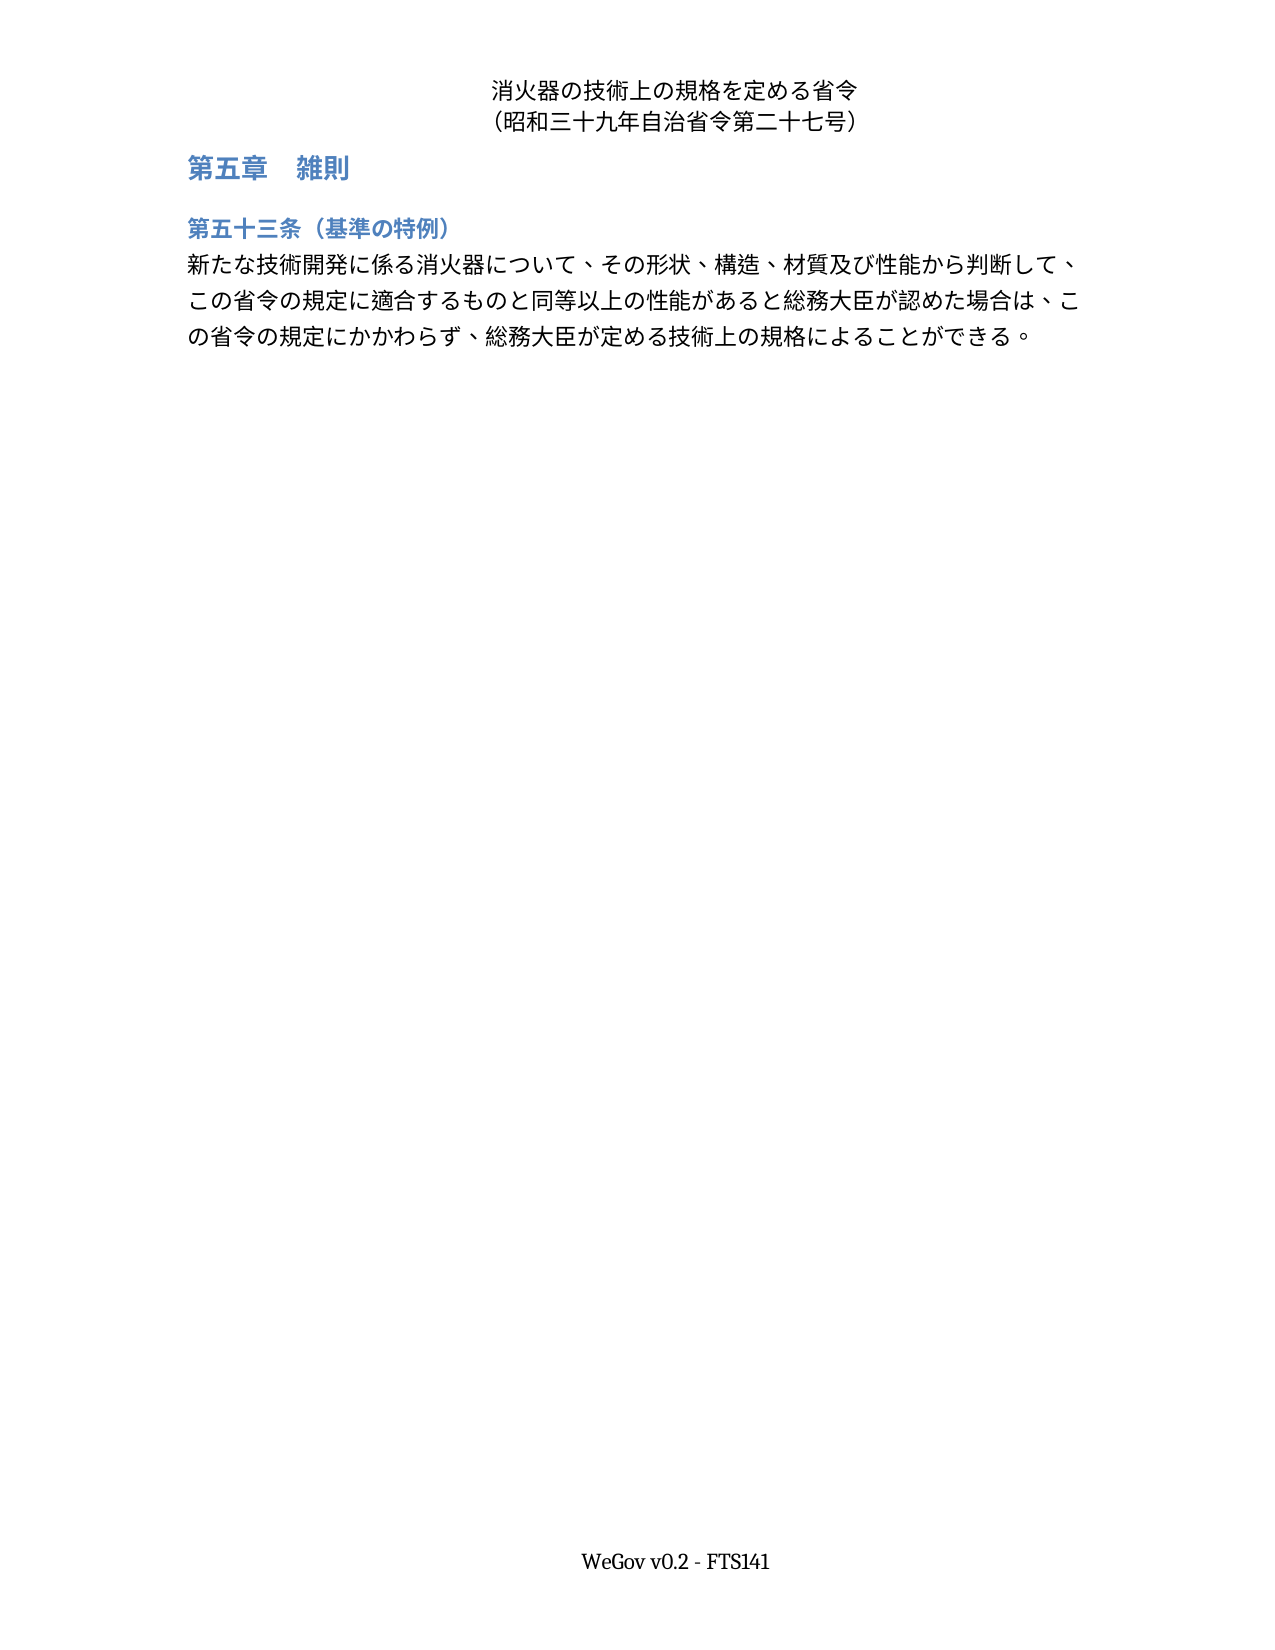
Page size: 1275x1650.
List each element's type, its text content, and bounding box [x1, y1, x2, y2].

subtitle 第五章 雑則 [187, 150, 1087, 187]
subtitle 第五十三条（基準の特例） [187, 213, 1087, 244]
text 新たな技術開発に係る消火器について、その形状、構造、材質及び性能から判断して、この省令の規定に適合するものと同等以上の性能があると総務大臣が認めた場合は、この省令の規定にかかわらず、総務大臣が定める技術上の規格によることができる。 [187, 249, 1087, 352]
